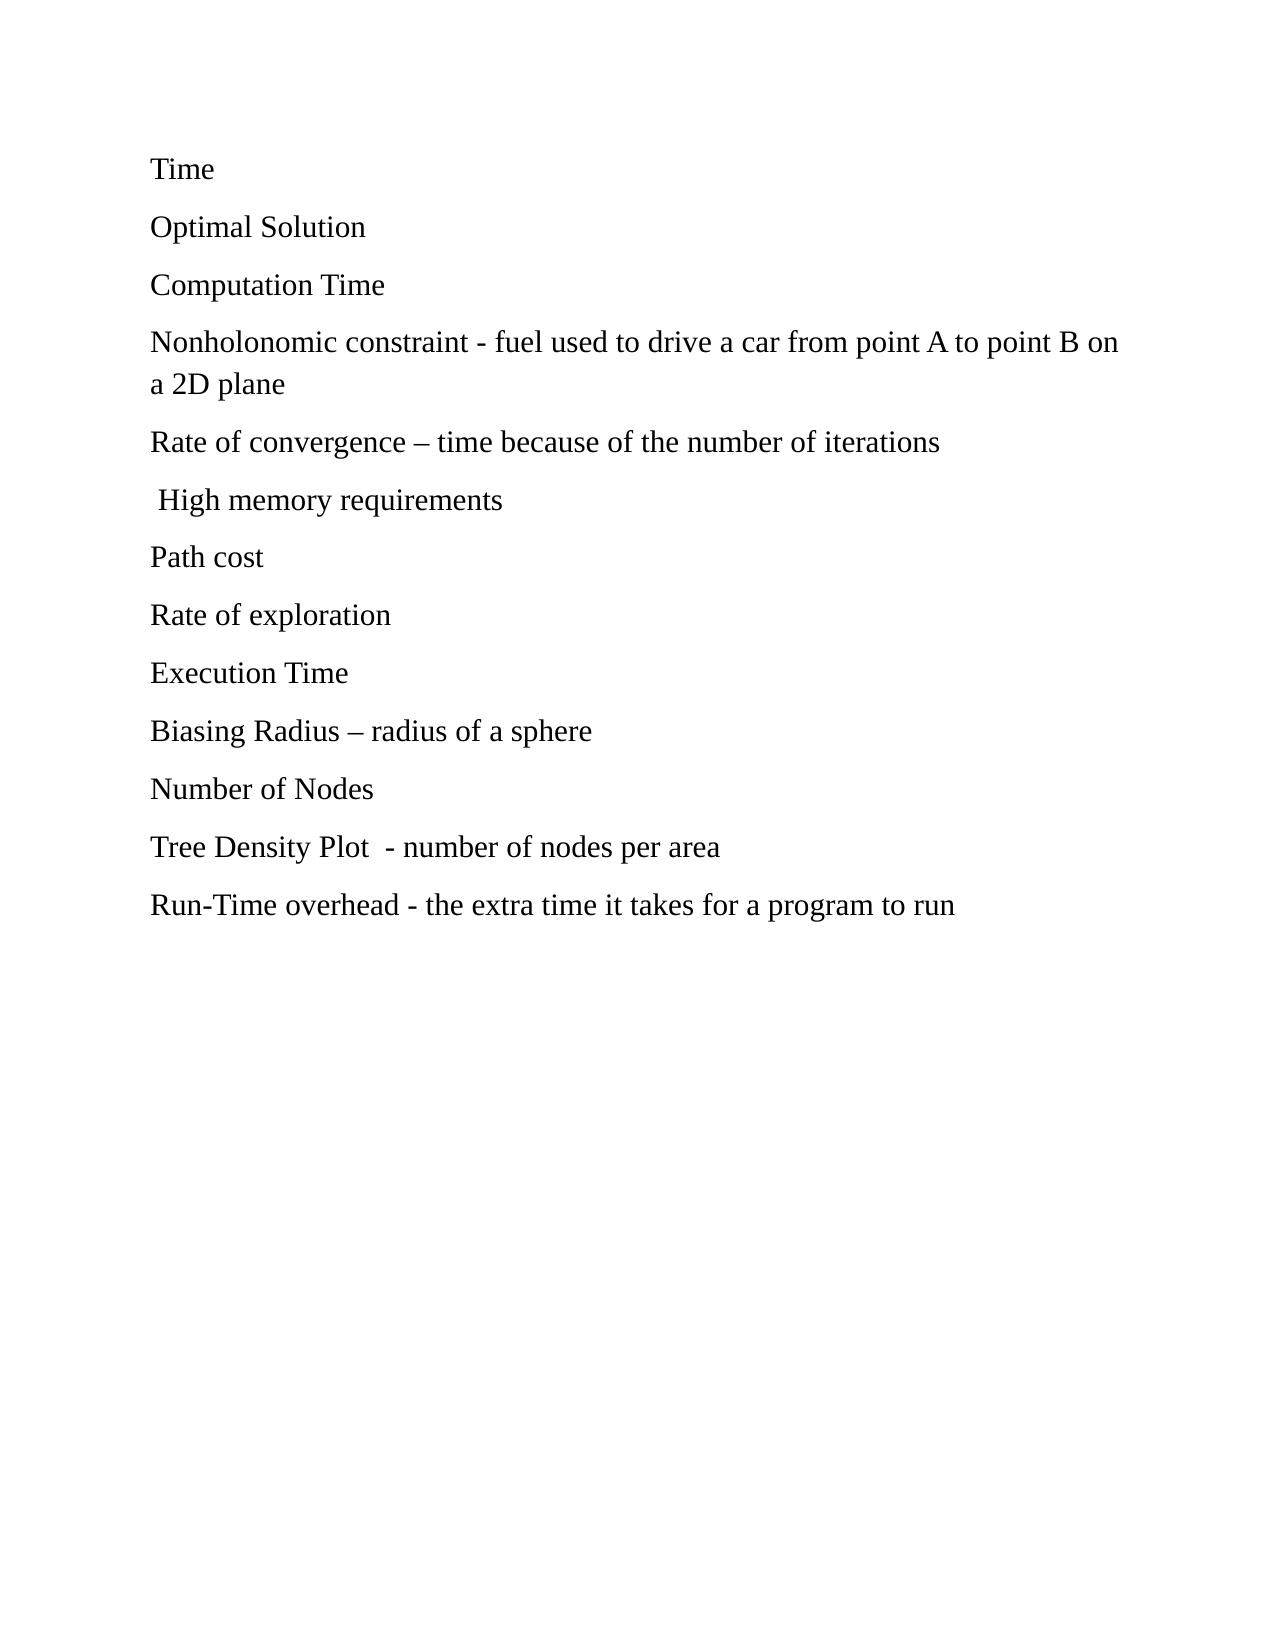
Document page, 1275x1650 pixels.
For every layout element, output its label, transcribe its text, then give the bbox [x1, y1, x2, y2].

text Tree Density Plot - number of nodes per area [150, 828, 1125, 864]
text Run-Time overhead - the extra time it takes for a program to run [150, 886, 1125, 922]
text Path cost [150, 539, 1125, 575]
text Execution Time [150, 654, 1125, 691]
text Rate of exploration [150, 597, 1125, 633]
text Optimal Solution [150, 208, 1125, 244]
text Number of Nodes [150, 770, 1125, 806]
text High memory requirements [150, 481, 1125, 517]
text Computation Time [150, 266, 1125, 302]
text Biasing Radius – radius of a sphere [150, 712, 1125, 748]
text Rate of convergence – time because of the number of iterations [150, 423, 1125, 459]
text Time [150, 150, 1125, 186]
text Nonholonomic constraint - fuel used to drive a car from point A to point B on a 2D plane [150, 324, 1125, 401]
